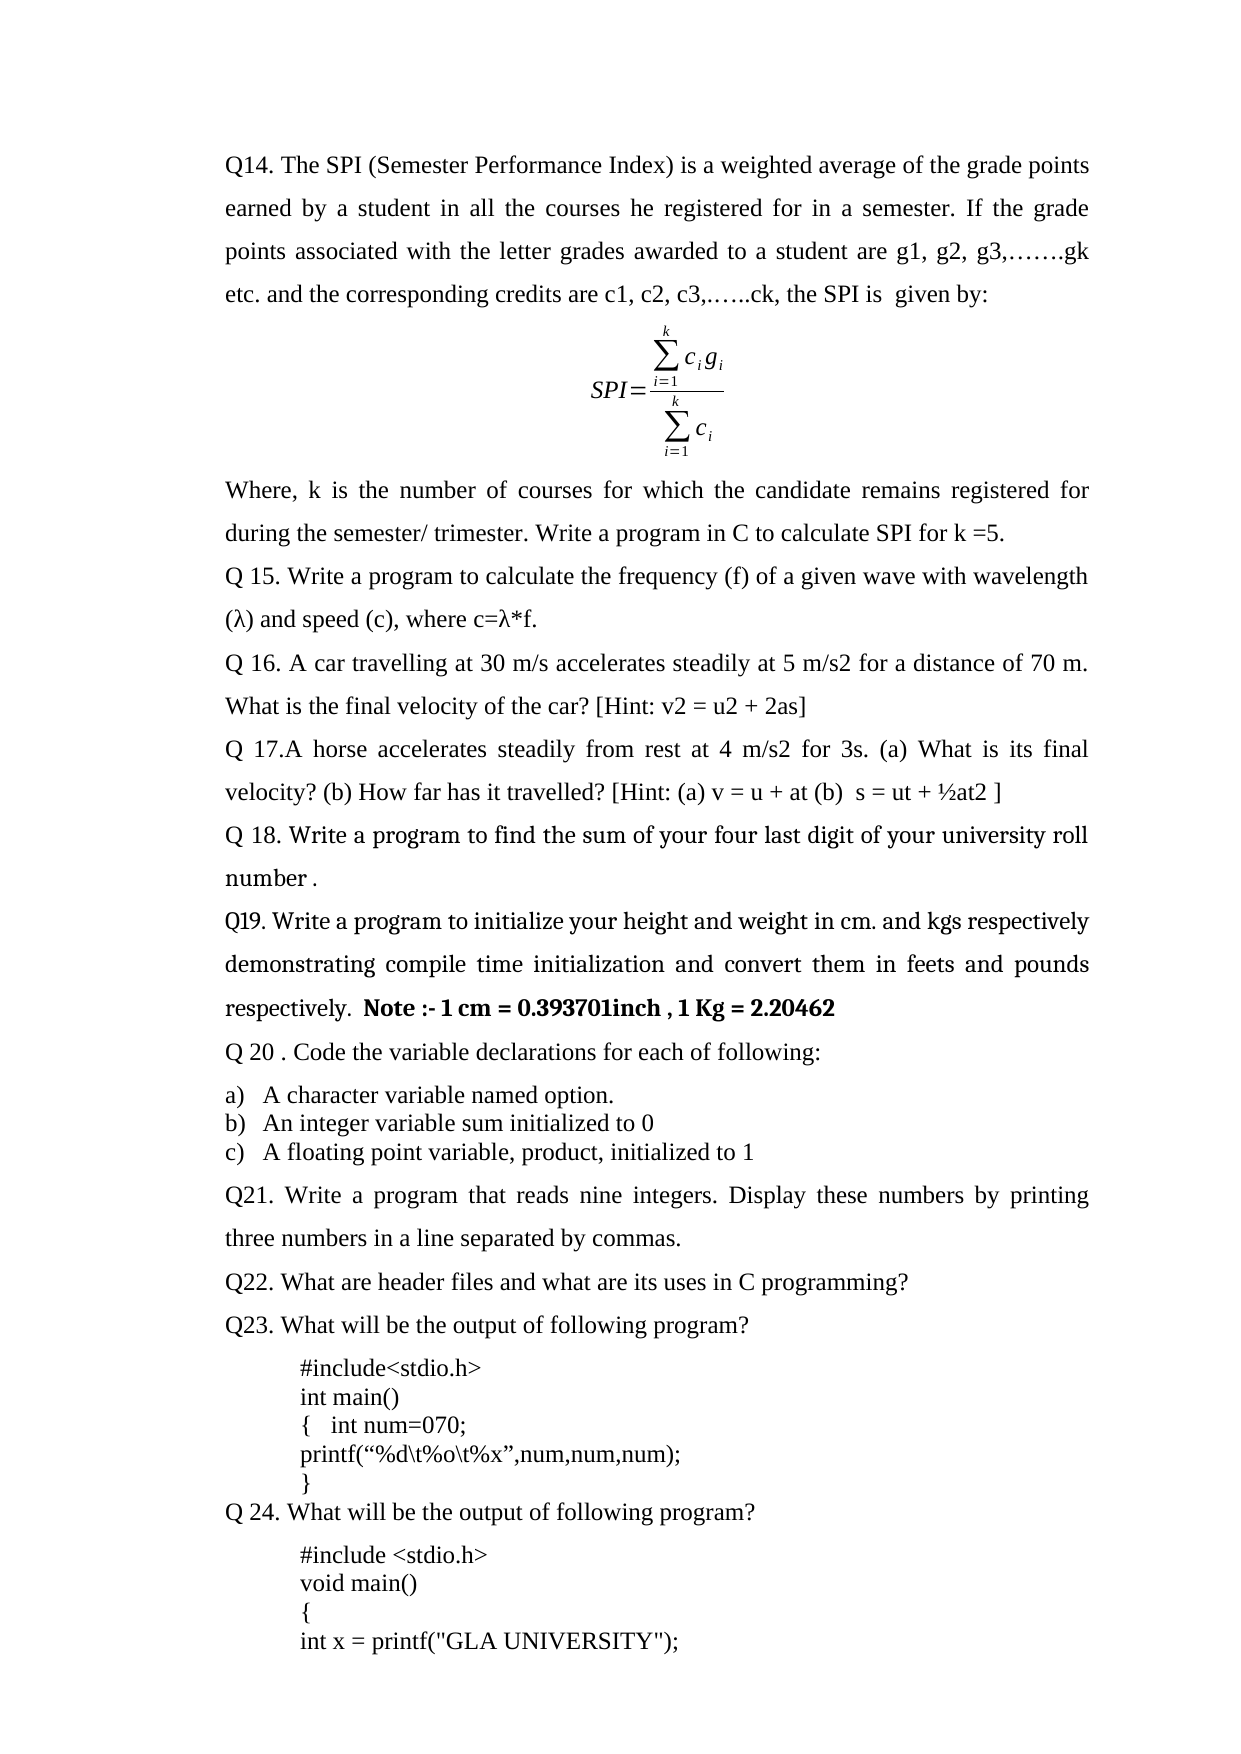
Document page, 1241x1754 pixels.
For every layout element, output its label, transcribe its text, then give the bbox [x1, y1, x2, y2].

list An integer variable sum initialized to 0 [225, 1108, 1090, 1137]
text Q14. The SPI (Semester Performance Index) is a weighted average of the grade points earned by a student in all the courses he registered for in a semester. If the grade points associated with the letter grades awarded to a student are g1, g2, g3,…….gk etc. and the corresponding credits are c1, c2, c3,.…..ck, the SPI is given by: [225, 150, 1090, 308]
list printf(“%d\t%o\t%x”,num,num,num); [300, 1439, 1090, 1468]
text Q 16. A car travelling at 30 m/s accelerates steadily at 5 m/s2 for a distance of 70 m. What is the final velocity of the car? [Hint: v2 = u2 + 2as] [225, 648, 1090, 719]
text Q23. What will be the output of following program? [225, 1310, 1090, 1338]
list } [300, 1468, 1090, 1497]
text { [225, 1597, 1090, 1626]
text Q 17.A horse accelerates steadily from rest at 4 m/s2 for 3s. (a) What is its final velocity? (b) How far has it travelled? [Hint: (a) v = u + at (b) s = ut + ½at2 ] [225, 734, 1090, 806]
text Q19. Write a program to initialize your height and weight in cm. and kgs respectively demonstrating compile time initialization and convert them in feets and pounds respectively. Note :- 1 cm = 0.393701inch , 1 Kg = 2.20462 [225, 907, 1090, 1022]
text Q 18. Write a program to find the sum of your four last digit of your university roll number . [225, 820, 1090, 893]
text Q 15. Write a program to calculate the frequency (f) of a given wave with wavelength (λ) and speed (c), where c=λ*f. [225, 561, 1090, 633]
text Q21. Write a program that reads nine integers. Display these numbers by printing three numbers in a line separated by commas. [225, 1180, 1090, 1252]
list #include <stdio.h> [300, 1540, 1090, 1568]
text Q22. What are header files and what are its uses in C programming? [225, 1267, 1090, 1295]
text Q 24. What will be the output of following program? [225, 1497, 1090, 1525]
list int main() [300, 1382, 1090, 1410]
text void main() [225, 1568, 1090, 1597]
list A character variable named option. [225, 1080, 1090, 1108]
text int x = printf("GLA UNIVERSITY"); [225, 1626, 1090, 1655]
list { int num=070; [300, 1410, 1090, 1439]
text Where, k is the number of courses for which the candidate remains registered for during the semester/ trimester. Write a program in C to calculate SPI for k =5. [225, 475, 1090, 547]
list A floating point variable, product, initialized to 1 [225, 1137, 1090, 1166]
list #include<stdio.h> [300, 1353, 1090, 1382]
text Q 20 . Code the variable declarations for each of following: [225, 1037, 1090, 1065]
